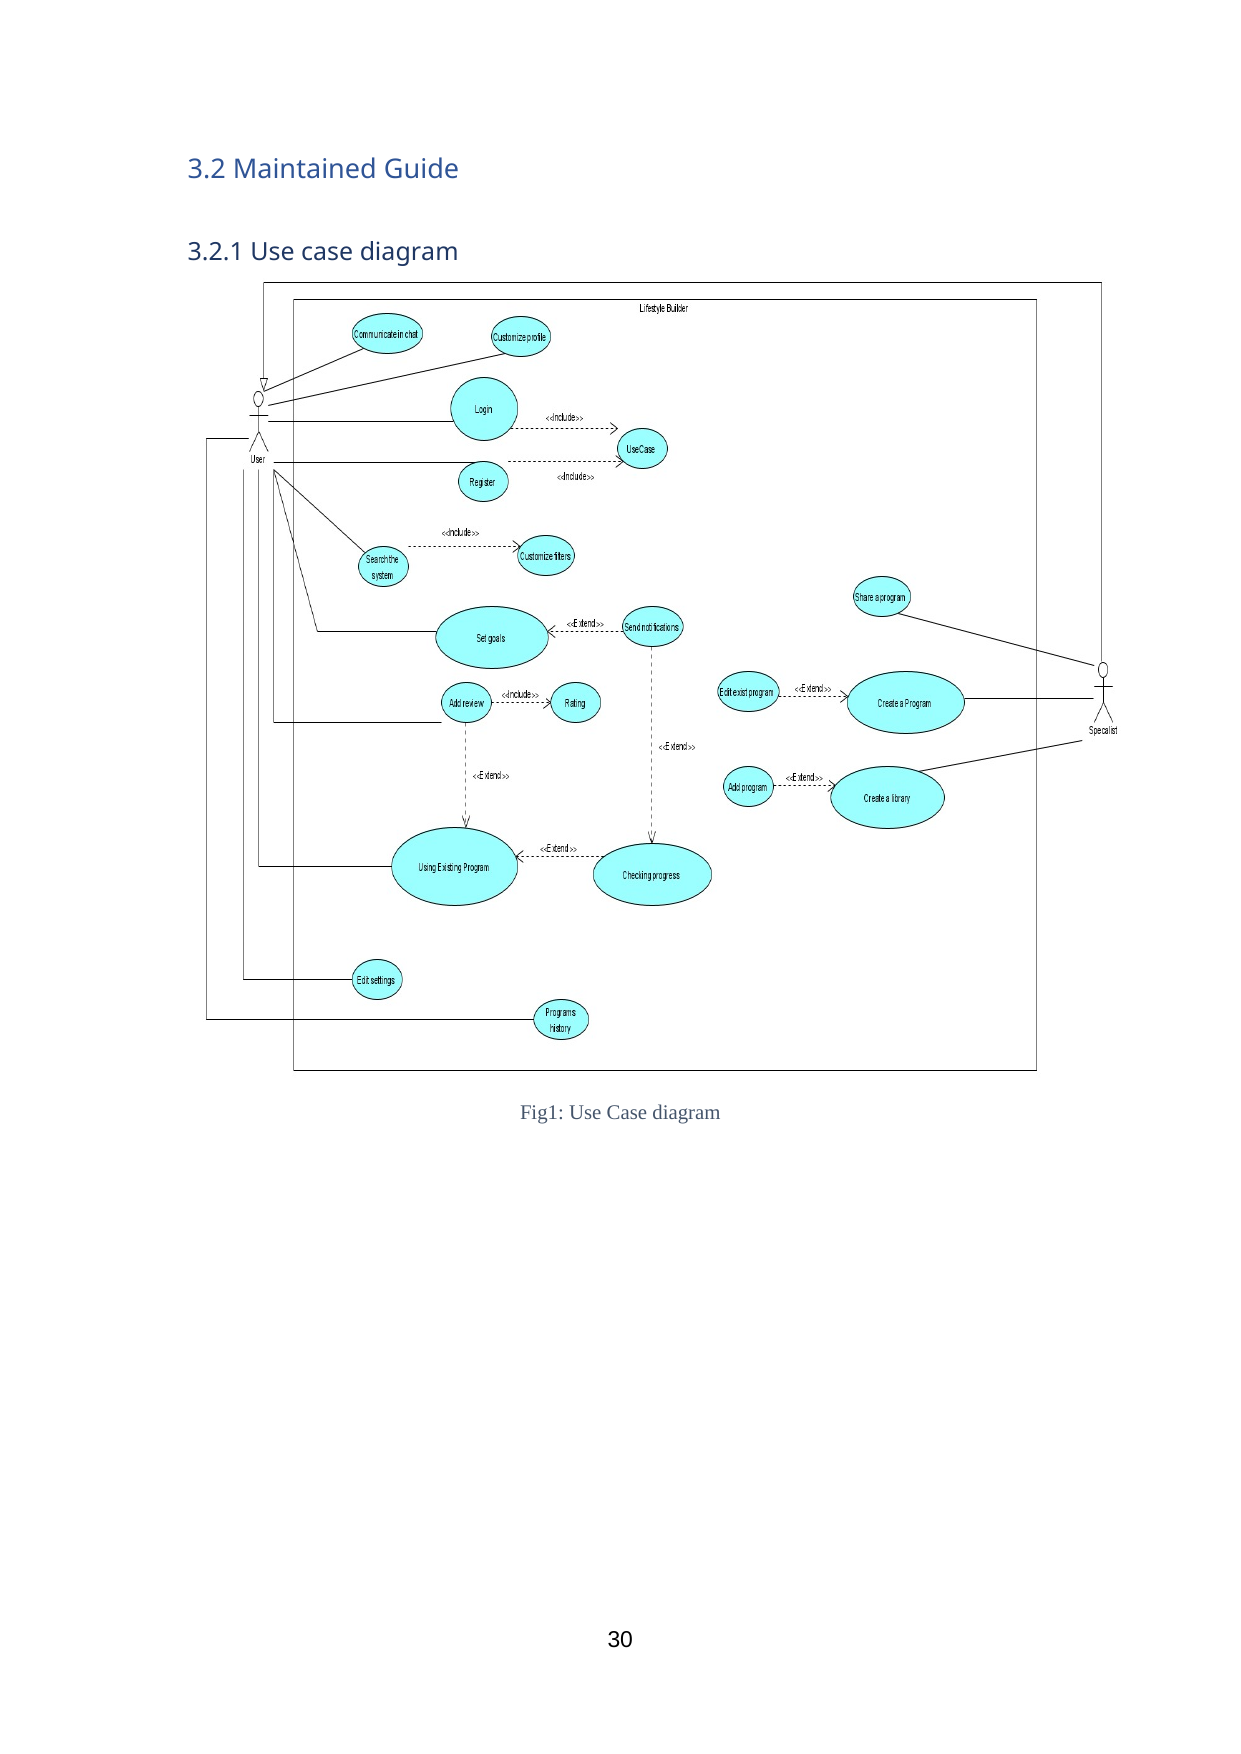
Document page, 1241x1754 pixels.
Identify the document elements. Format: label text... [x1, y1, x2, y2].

subtitle 3.2.1 Use case diagram [187, 234, 1053, 268]
picture [187, 270, 1156, 1081]
subtitle 3.2 Maintained Guide [187, 150, 1053, 227]
text Fig1: Use Case diagram [187, 1100, 1053, 1124]
